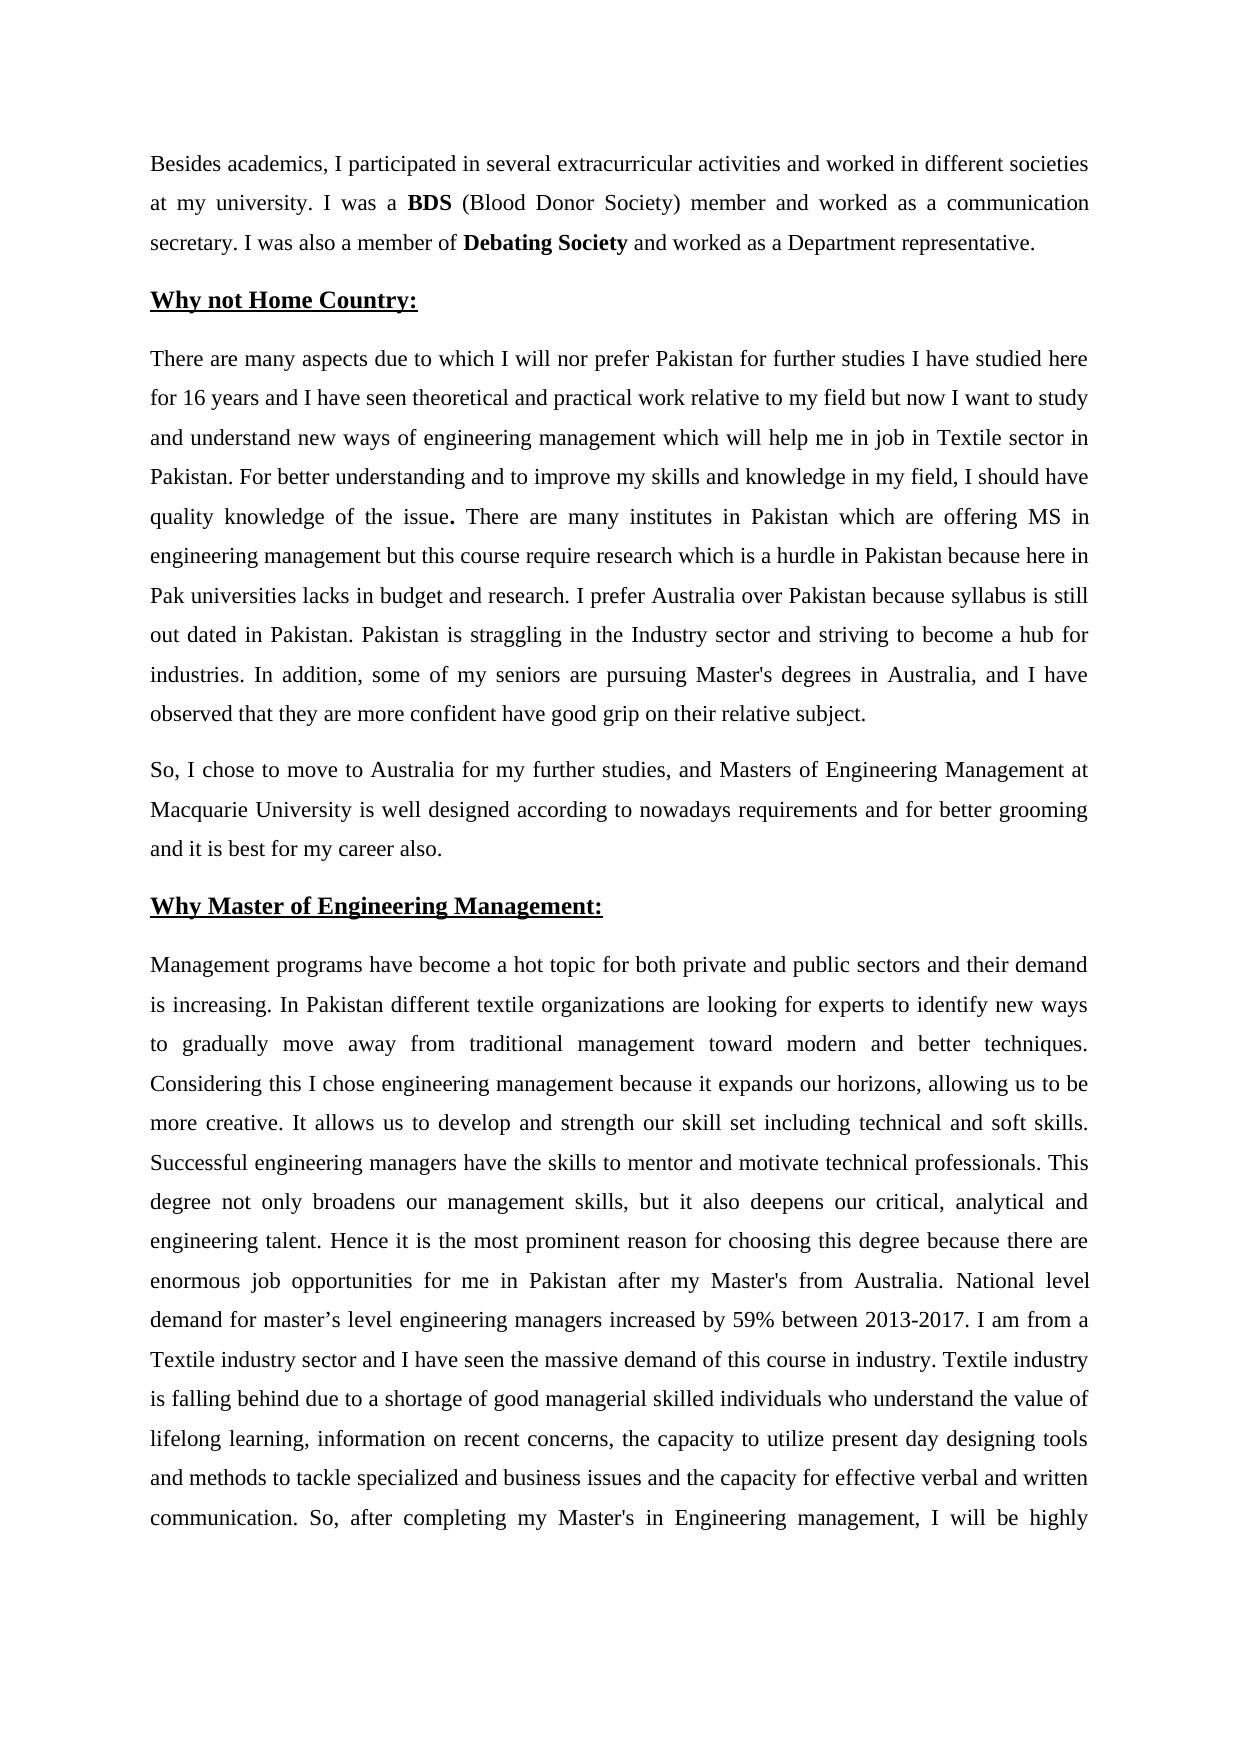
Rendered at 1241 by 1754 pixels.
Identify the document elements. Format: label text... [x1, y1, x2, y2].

text So, I chose to move to Australia for my further studies, and Masters of Engineering Management at Macquarie University is well designed according to nowadays requirements and for better grooming and it is best for my career also. [150, 756, 1090, 862]
text There are many aspects due to which I will nor prefer Pakistan for further studies I have studied here for 16 years and I have seen theoretical and practical work relative to my field but now I want to study and understand new ways of engineering management which will help me in job in Textile sector in Pakistan. For better understanding and to improve my skills and knowledge in my field, I should have quality knowledge of the issue. There are many institutes in Pakistan which are offering MS in engineering management but this course require research which is a hurdle in Pakistan because here in Pak universities lacks in budget and research. I prefer Australia over Pakistan because syllabus is still out dated in Pakistan. Pakistan is straggling in the Industry sector and striving to become a hub for industries. In addition, some of my seniors are pursuing Master's degrees in Australia, and I have observed that they are more confident have good grip on their relative subject. [150, 345, 1090, 727]
text Why not Home Country: [150, 285, 1090, 314]
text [150, 951, 1090, 1530]
text Besides academics, I participated in several extracurricular activities and worked in different societies at my university. I was a BDS (Blood Donor Society) member and worked as a communication secretary. I was also a member of Debating Society and worked as a Department representative. [150, 150, 1090, 255]
text Why Master of Engineering Management: [150, 891, 1090, 920]
